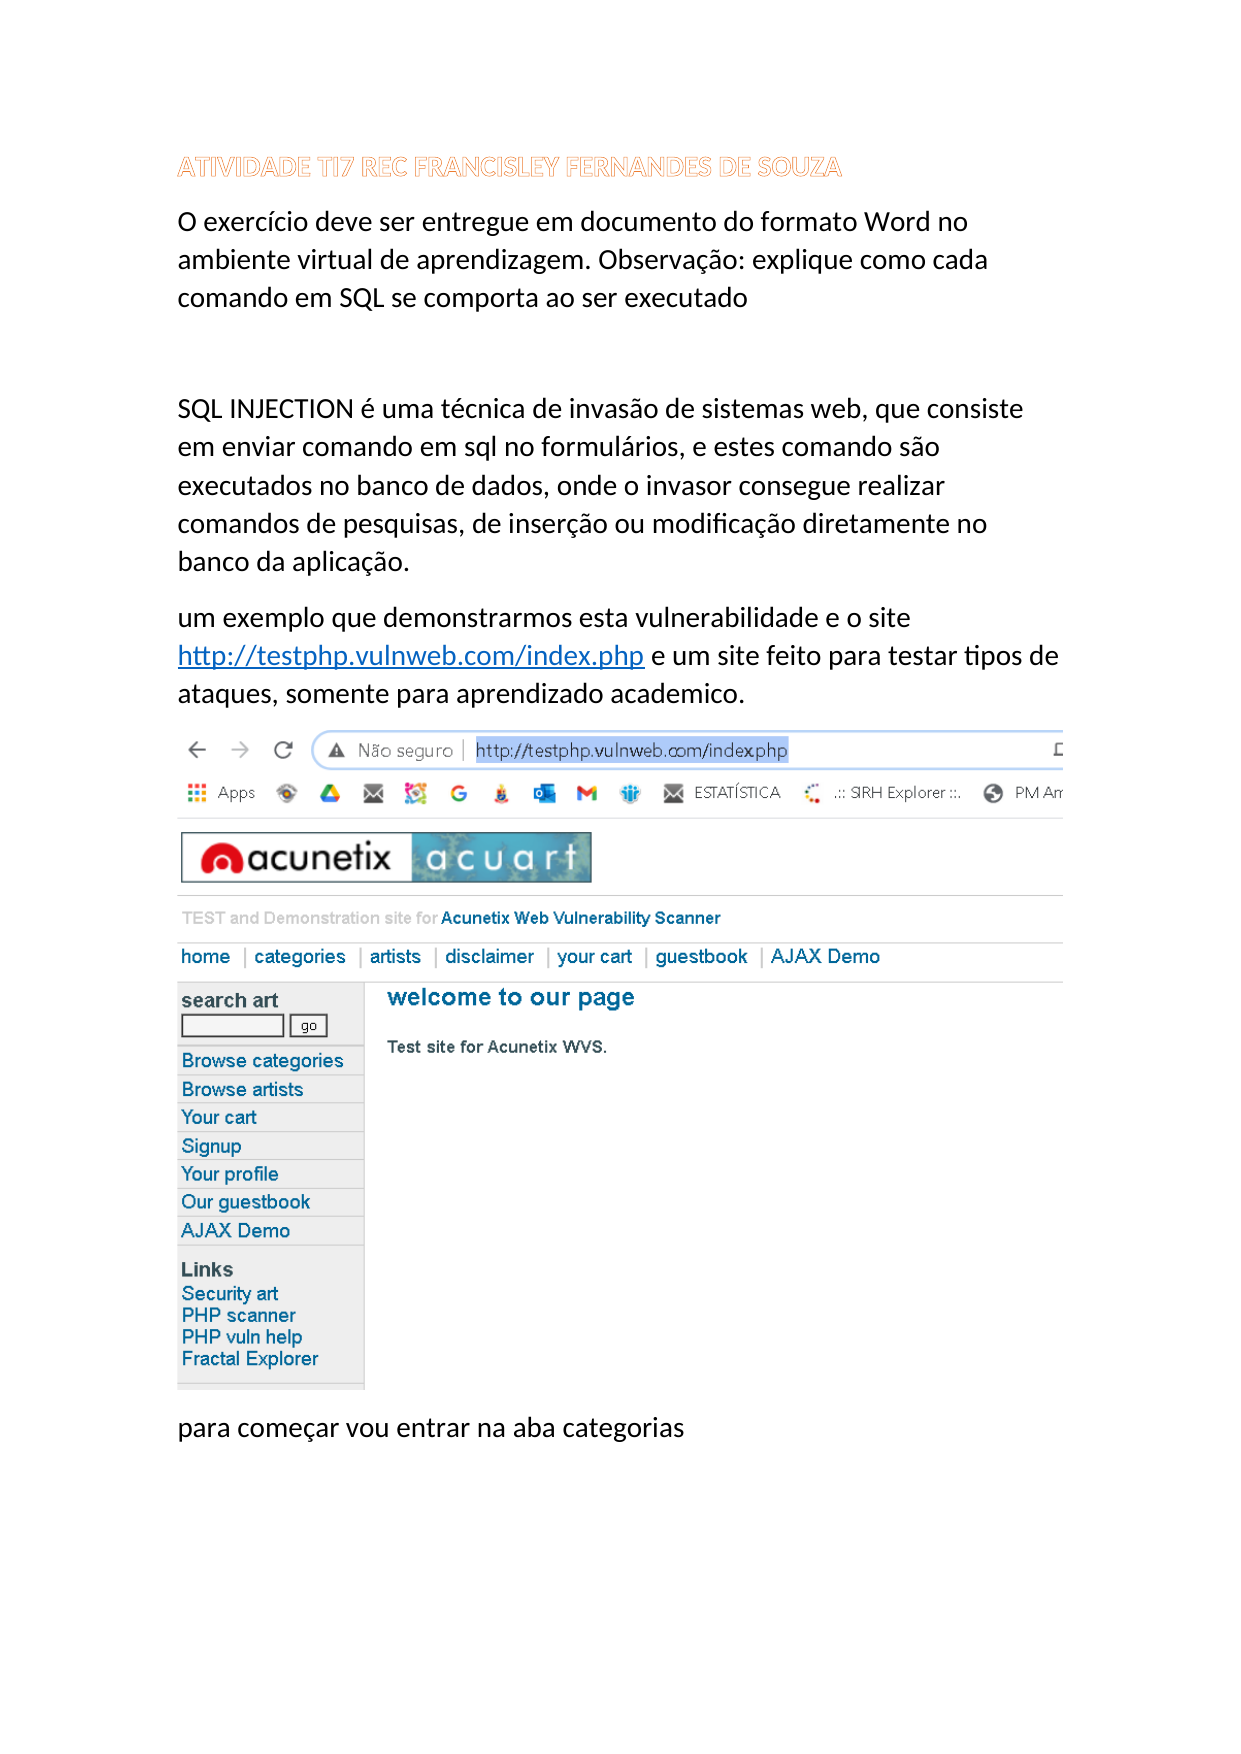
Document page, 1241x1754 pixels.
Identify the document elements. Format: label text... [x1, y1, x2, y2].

text O exercício deve ser entregue em documento do formato Word no ambiente virtual de aprendizagem. Observação: explique como cada comando em SQL se comporta ao ser executado [177, 203, 1063, 315]
text para começar vou entrar na aba categorias [177, 1409, 1063, 1444]
picture [177, 730, 1063, 1390]
text um exemplo que demonstrarmos esta vulnerabilidade e o site http://testphp.vulnweb.com/index.php e um site feito para testar tipos de ataques, somente para aprendizado academico. [177, 599, 1063, 711]
text SQL INJECTION é uma técnica de invasão de sistemas web, que consiste em enviar comando em sql no formulários, e estes comando são executados no banco de dados, onde o invasor consegue realizar comandos de pesquisas, de inserção ou modificação diretamente no banco da aplicação. [177, 390, 1063, 579]
text ATIVIDADE TI7 REC FRANCISLEY FERNANDES DE SOUZA [177, 148, 1063, 183]
